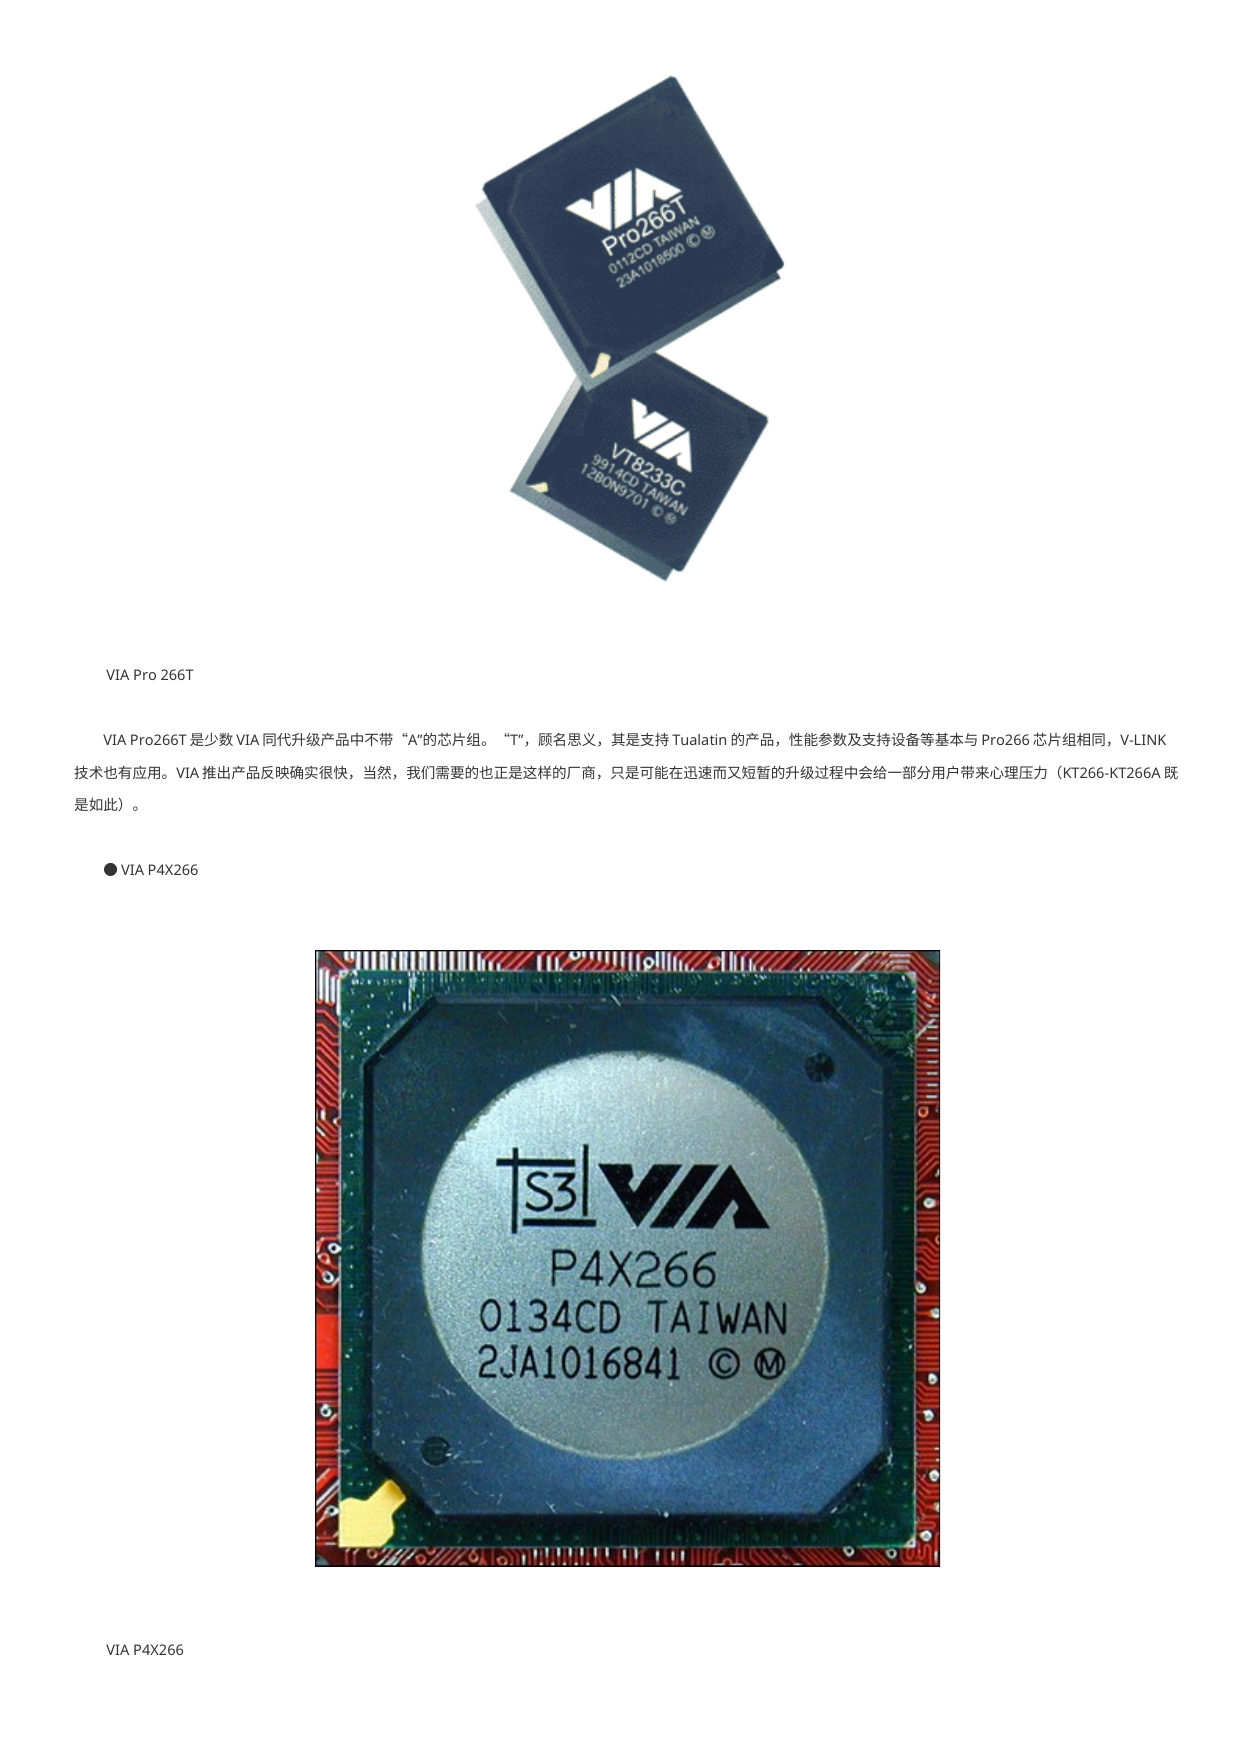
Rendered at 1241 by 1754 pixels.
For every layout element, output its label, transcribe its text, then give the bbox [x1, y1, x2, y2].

text VIA Pro 266T VIA Pro266T是少数VIA同代升级产品中不带“A”的芯片组。“T”，顾名思义，其是支持Tualatin的产品，性能参数及支持设备等基本与Pro266芯片组相同，V-LINK技术也有应用。VIA推出产品反映确实很快，当然，我们需要的也正是这样的厂商，只是可能在迅速而又短暂的升级过程中会给一部分用户带来心理压力（KT266-KT266A既是如此）。 ● VIA P4X266 [74, 593, 1181, 951]
picture [315, 950, 940, 1567]
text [74, 1568, 1181, 1666]
picture [463, 73, 792, 583]
